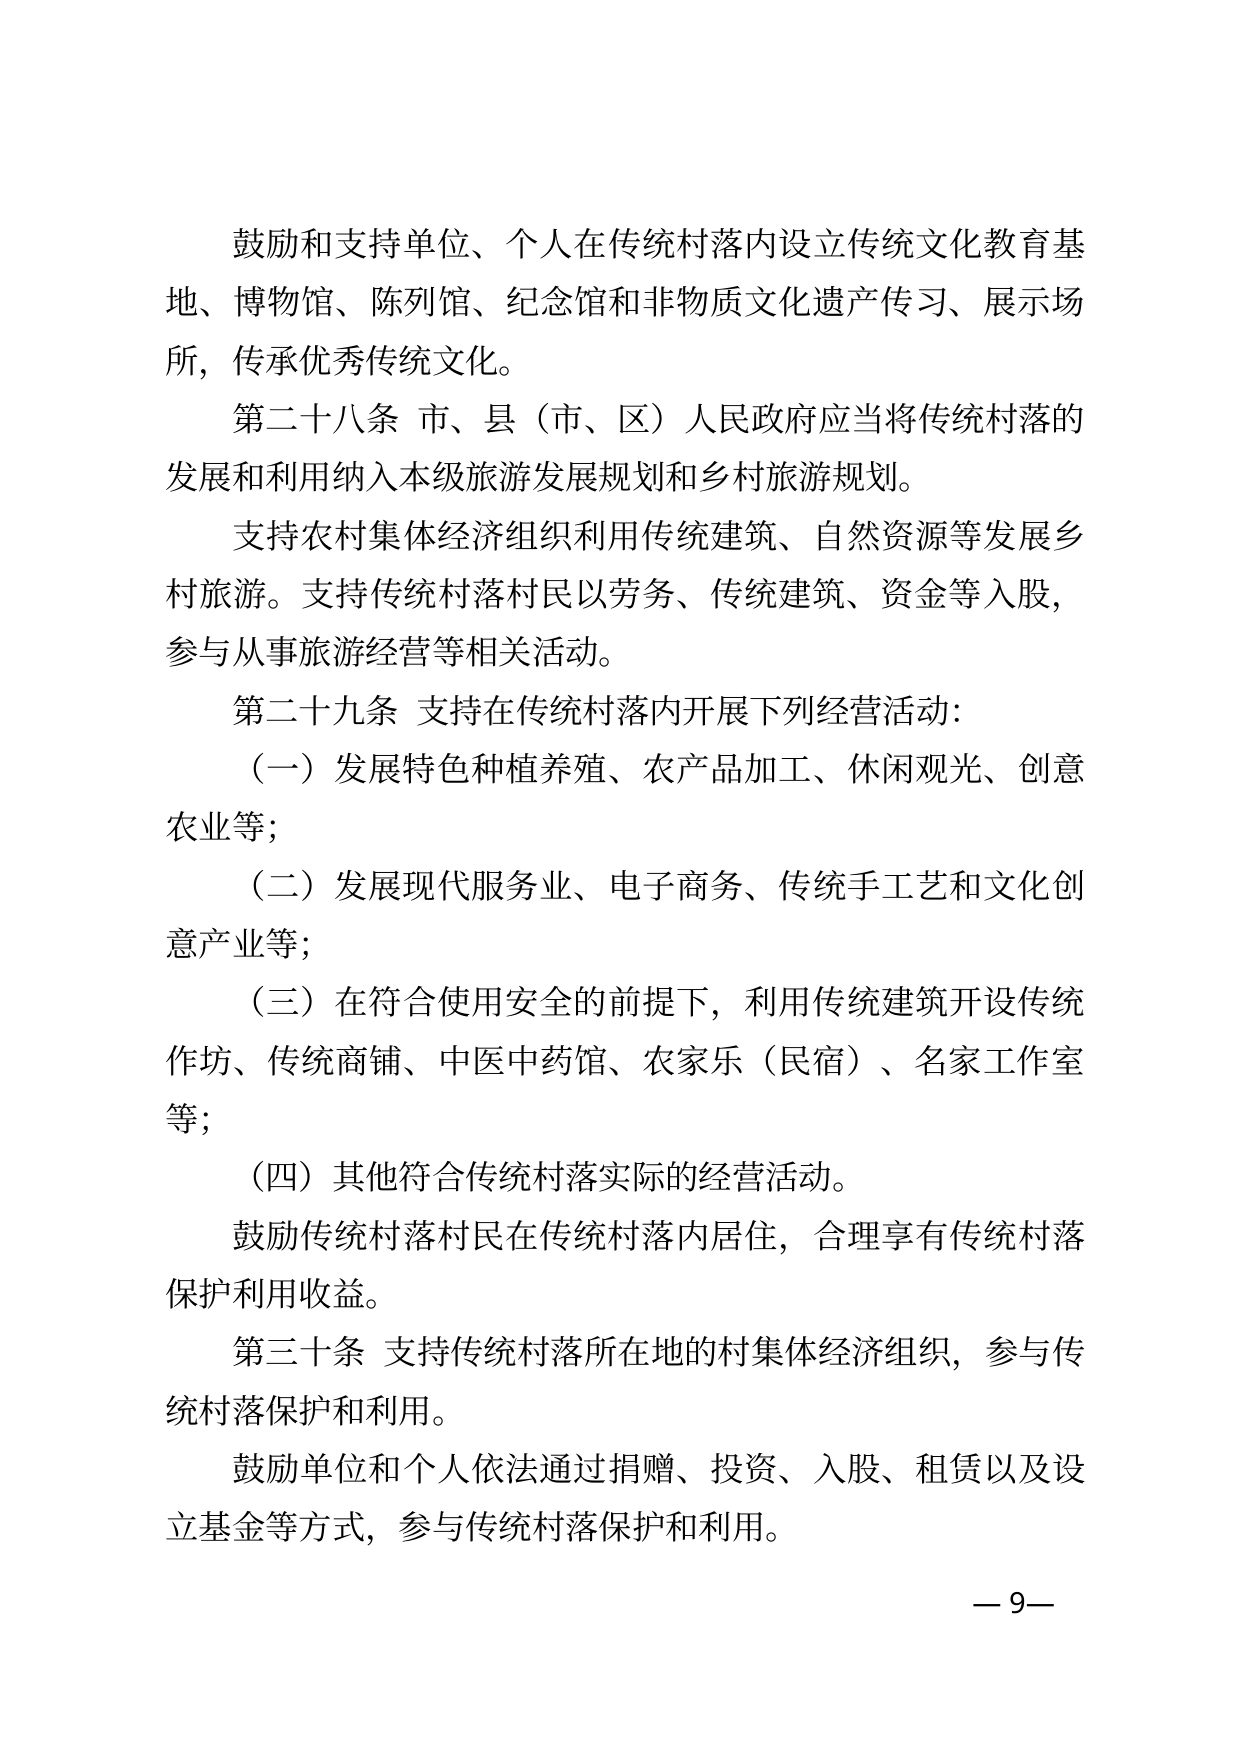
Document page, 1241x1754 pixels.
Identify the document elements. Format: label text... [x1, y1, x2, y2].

text 支持农村集体经济组织利用传统建筑、自然资源等发展乡村旅游。支持传统村落村民以劳务、传统建筑、资金等入股，参与从事旅游经营等相关活动。 [165, 501, 1087, 676]
text （三）在符合使用安全的前提下，利用传统建筑开设传统作坊、传统商铺、中医中药馆、农家乐（民宿）、名家工作室等； [165, 968, 1087, 1143]
text （一）发展特色种植养殖、农产品加工、休闲观光、创意农业等； [165, 735, 1087, 851]
text 第三十条 支持传统村落所在地的村集体经济组织，参与传统村落保护和利用。 [165, 1318, 1087, 1435]
text 第二十八条 市、县（市、区）人民政府应当将传统村落的发展和利用纳入本级旅游发展规划和乡村旅游规划。 [165, 385, 1087, 501]
text 第二十九条 支持在传统村落内开展下列经营活动： [165, 676, 1087, 735]
text （二）发展现代服务业、电子商务、传统手工艺和文化创意产业等； [165, 851, 1087, 968]
text 鼓励和支持单位、个人在传统村落内设立传统文化教育基地、博物馆、陈列馆、纪念馆和非物质文化遗产传习、展示场所，传承优秀传统文化。 [165, 210, 1087, 385]
text （四）其他符合传统村落实际的经营活动。 [165, 1143, 1087, 1201]
text 鼓励传统村落村民在传统村落内居住，合理享有传统村落保护利用收益。 [165, 1201, 1087, 1318]
text 鼓励单位和个人依法通过捐赠、投资、入股、租赁以及设立基金等方式，参与传统村落保护和利用。 [165, 1435, 1087, 1551]
